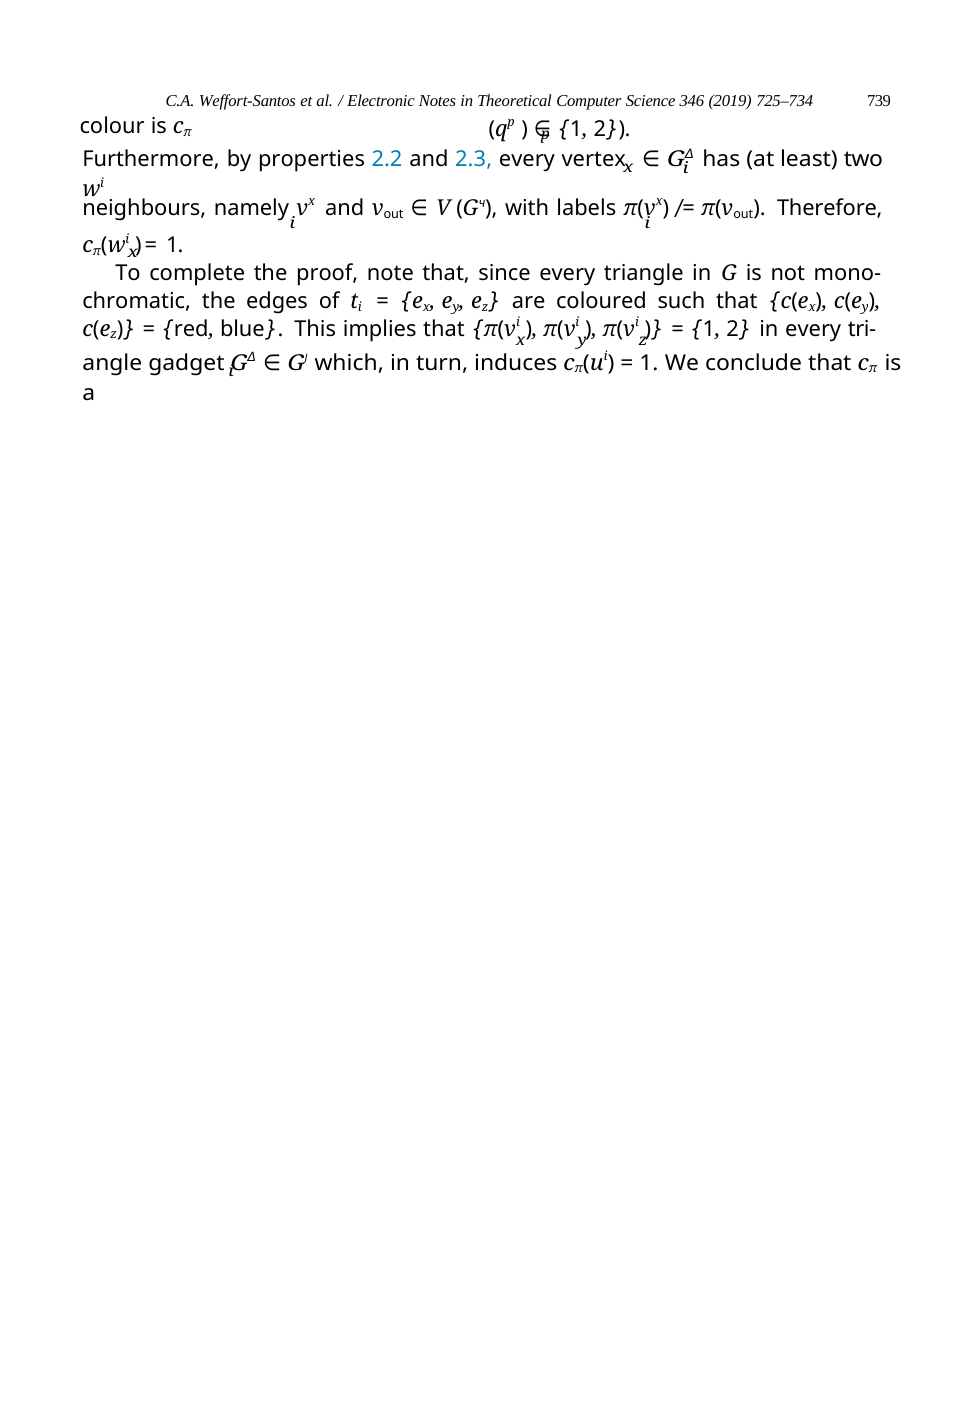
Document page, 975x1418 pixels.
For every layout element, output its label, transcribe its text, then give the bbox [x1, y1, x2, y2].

text angle gadget GΔ ∈ Gj which, in turn, induces cπ(ui) = 1. We conclude that cπ is a [82, 346, 914, 406]
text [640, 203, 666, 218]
text in GΔ, whose colour is cπ [79, 110, 484, 140]
text To complete the proof, note that, since every triangle in G is not mono- chromatic, the edges of ti = {ex, ey, ez} are coloured such that {c(ex), c(ey), c(ez)} = {red, blue}. This implies that {π(vi ), π(vi ), π(vi )} = {1, 2} in every tri- [82, 258, 881, 342]
text (qp ) ∈ {1, 2}). [488, 113, 738, 142]
text Furthermore, by properties 2.2 and 2.3, every vertex wi [82, 142, 629, 203]
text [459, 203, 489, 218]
text i i [289, 218, 914, 231]
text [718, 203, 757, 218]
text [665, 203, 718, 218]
text ∈ GΔ has (at least) two [642, 142, 914, 173]
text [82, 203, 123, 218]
text cπ(wi )= 1. [82, 231, 914, 258]
